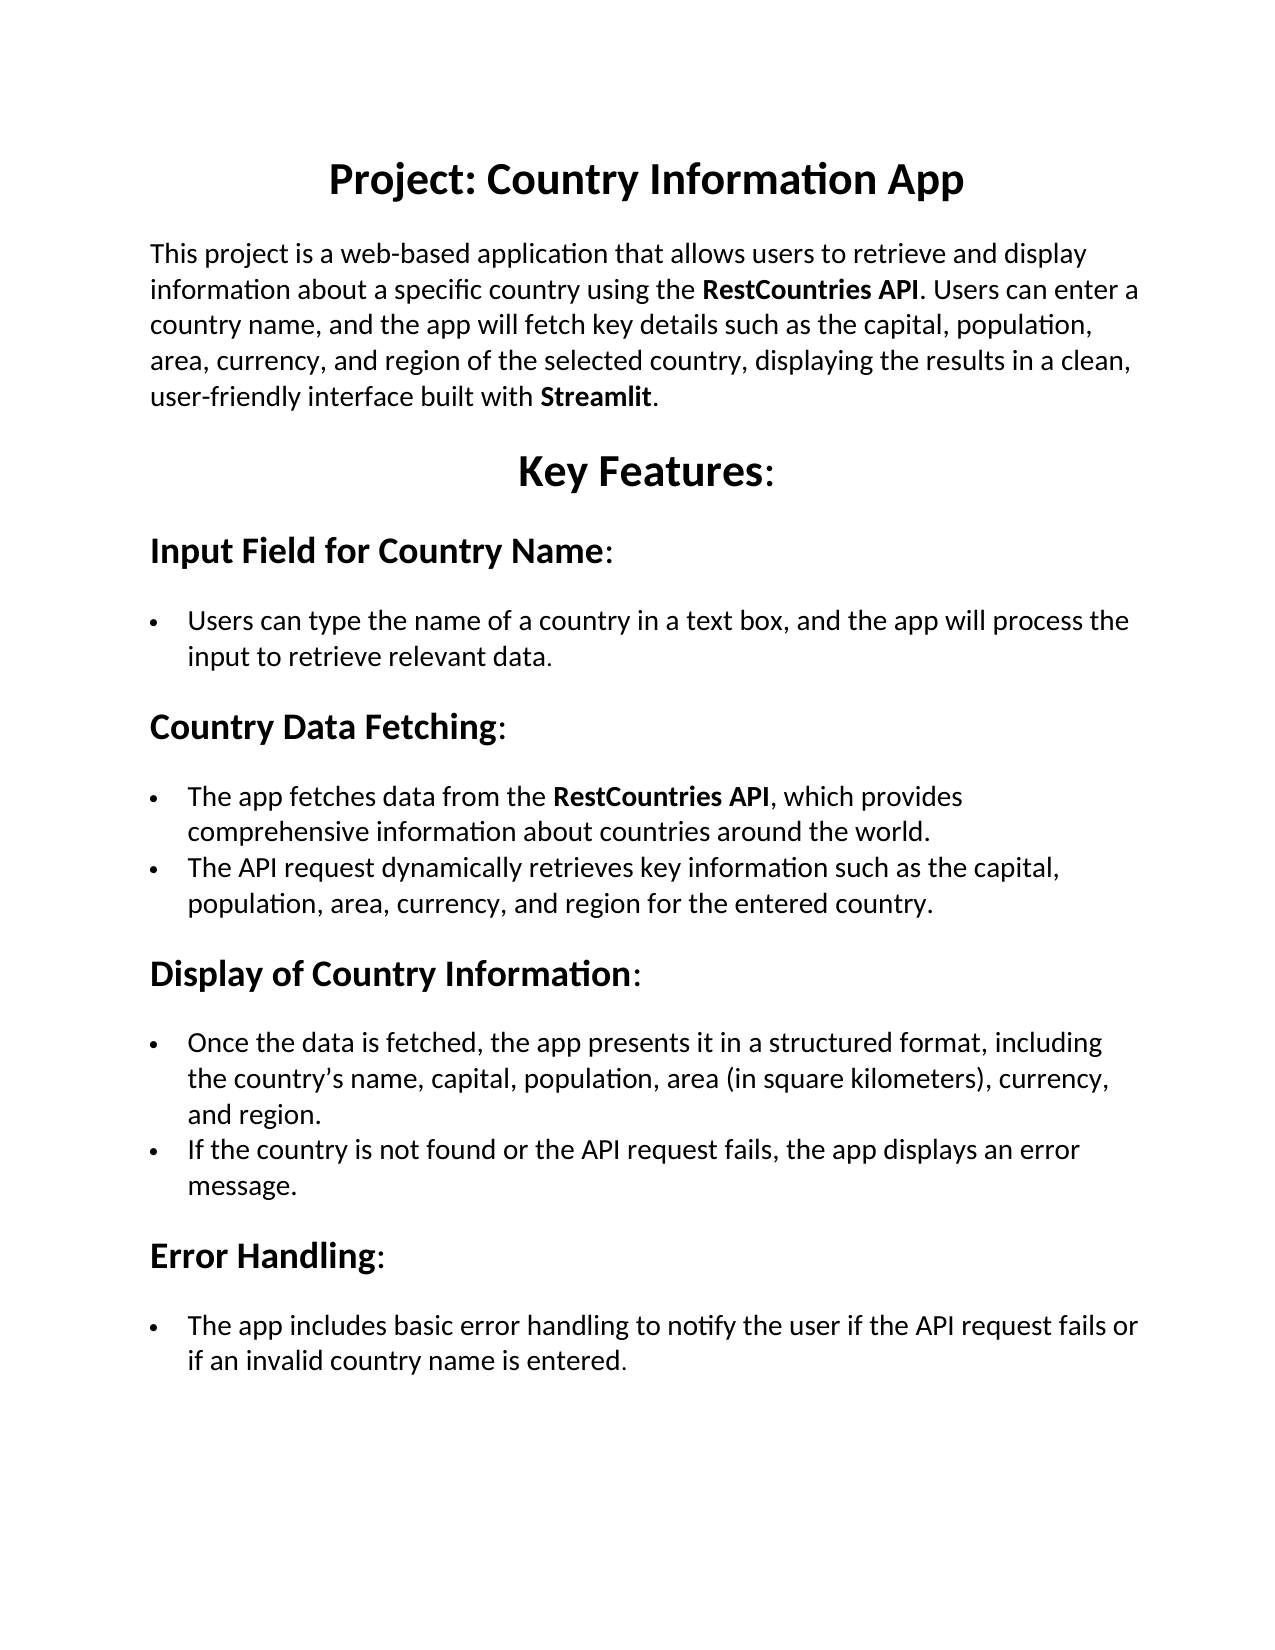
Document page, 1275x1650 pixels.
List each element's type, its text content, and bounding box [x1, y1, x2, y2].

list The app includes basic error handling to notify the user if the API request fails or if an invalid country name is entered. [150, 1307, 1144, 1378]
text Input Field for Country Name: [150, 527, 1144, 573]
list Users can type the name of a country in a text box, and the app will process the input to retrieve relevant data. [150, 602, 1144, 674]
list The API request dynamically retrieves key information such as the capital, population, area, currency, and region for the entered country. [150, 849, 1144, 920]
text Error Handling: [150, 1232, 1144, 1278]
text This project is a web-based application that allows users to retrieve and display information about a specific country using the RestCountries API. Users can enter a country name, and the app will fetch key details such as the capital, population, area, currency, and region of the selected country, displaying the results in a clean, user-friendly interface built with Streamlit. [150, 235, 1144, 413]
text Display of Country Information: [150, 949, 1144, 995]
text Country Data Fetching: [150, 703, 1144, 749]
text Key Features: [150, 442, 1144, 498]
text Project: Country Information App [150, 150, 1144, 206]
list The app fetches data from the RestCountries API, which provides comprehensive information about countries around the world. [150, 778, 1144, 849]
list If the country is not found or the API request fails, the app displays an error message. [150, 1131, 1144, 1203]
list Once the data is fetched, the app presents it in a structured format, including the country’s name, capital, population, area (in square kilometers), currency, and region. [150, 1024, 1144, 1131]
